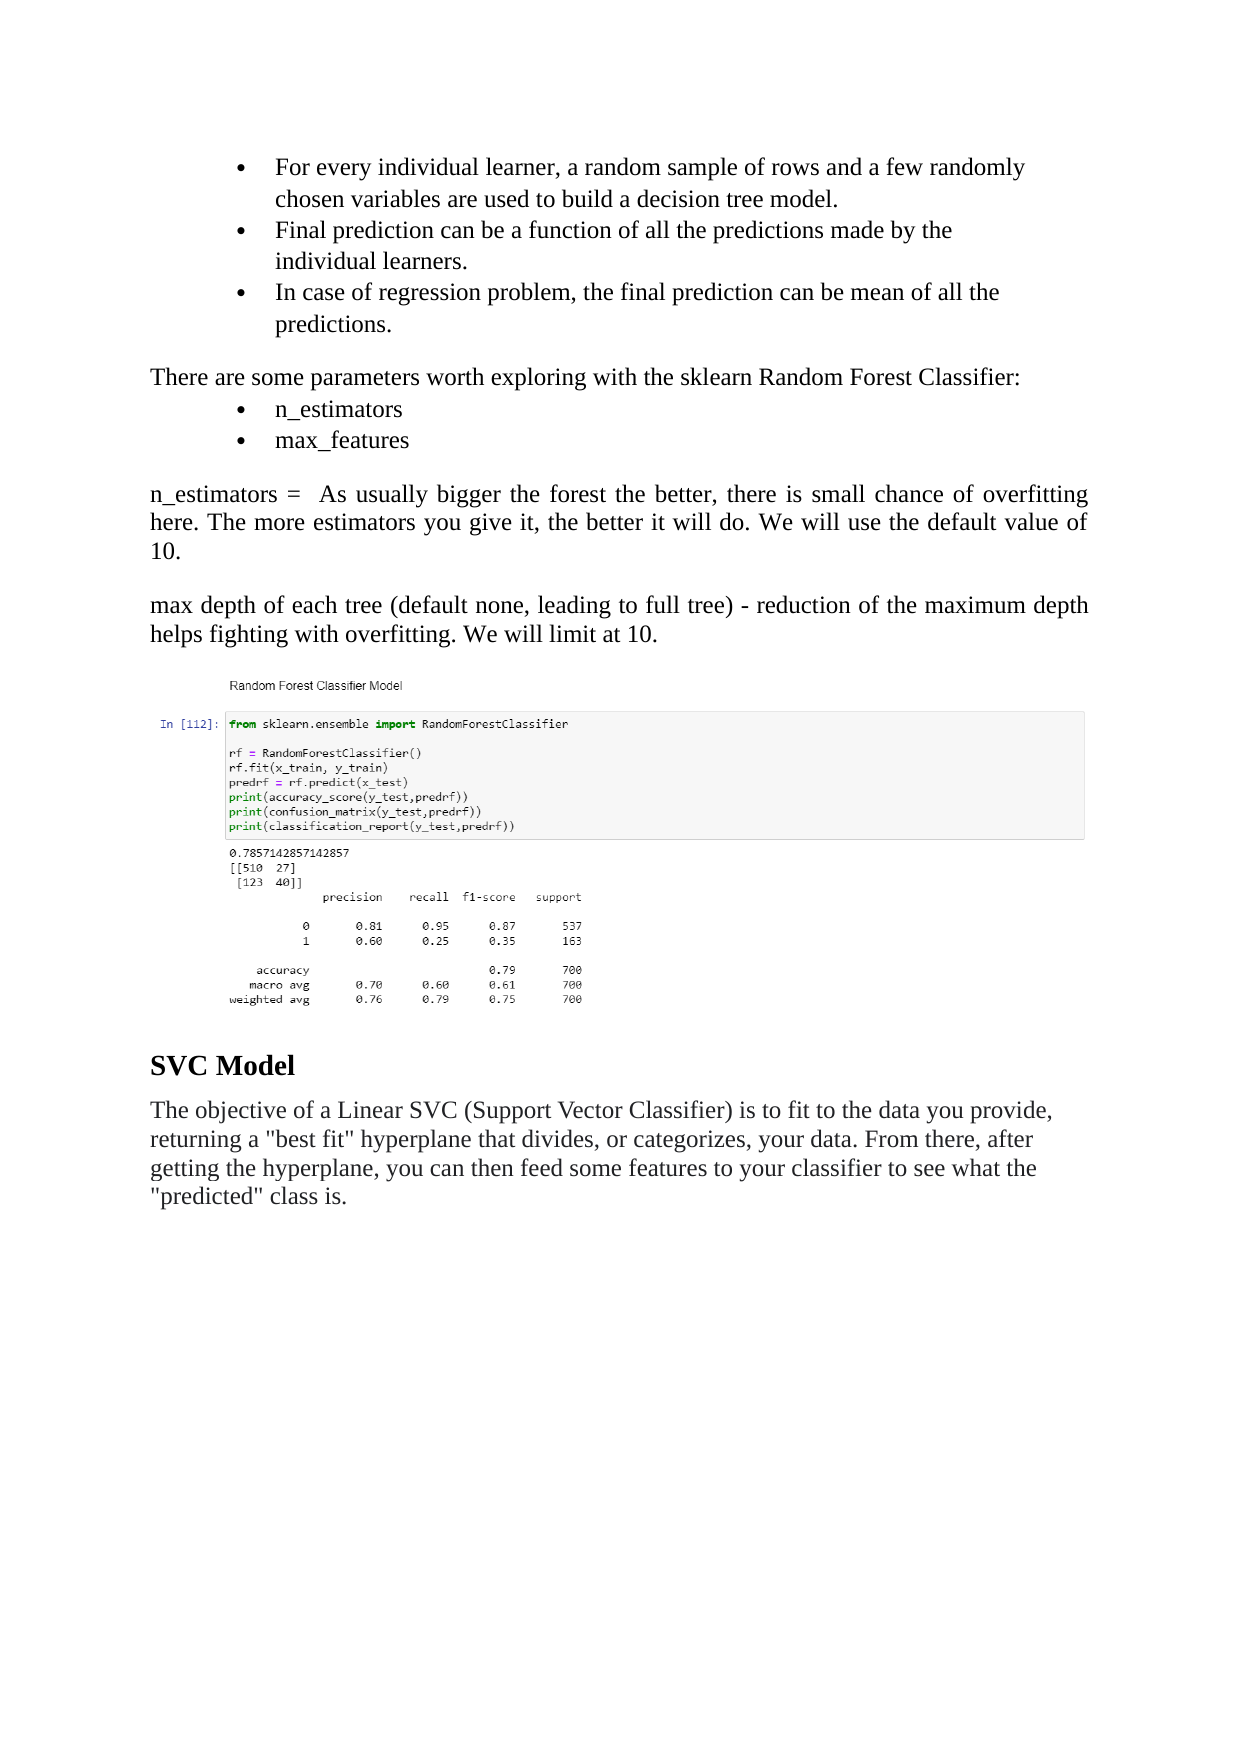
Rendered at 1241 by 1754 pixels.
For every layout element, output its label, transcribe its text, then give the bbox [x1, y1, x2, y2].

text n_estimators = As usually bigger the forest the better, there is small chance of overfitting here. The more estimators you give it, the better it will do. We will use the default value of 10. [150, 479, 1090, 565]
list max_features [237, 422, 1040, 454]
subtitle SVC Model [150, 1048, 1090, 1082]
list Final prediction can be a function of all the predictions made by the individual learners. [237, 212, 1040, 275]
text There are some parameters worth exploring with the sklearn Random Forest Classifier: [150, 362, 1090, 391]
list For every individual learner, a random sample of rows and a few randomly chosen variables are used to build a decision tree model. [237, 150, 1040, 212]
list In case of regression problem, the final prediction can be mean of all the predictions. [237, 275, 1040, 337]
subtitle The objective of a Linear SVC (Support Vector Classifier) is to fit to the data you provide, returning a "best fit" hyperplane that divides, or categorizes, your data. From there, after getting the hyperplane, you can then feed some features to your classifier to see what the "predicted" class is. [347, 1095, 1090, 1210]
picture [150, 672, 1091, 1035]
text max depth of each tree (default none, leading to full tree) - reduction of the maximum depth helps fighting with overfitting. We will limit at 10. [150, 590, 1090, 647]
list n_estimators [237, 391, 1040, 422]
